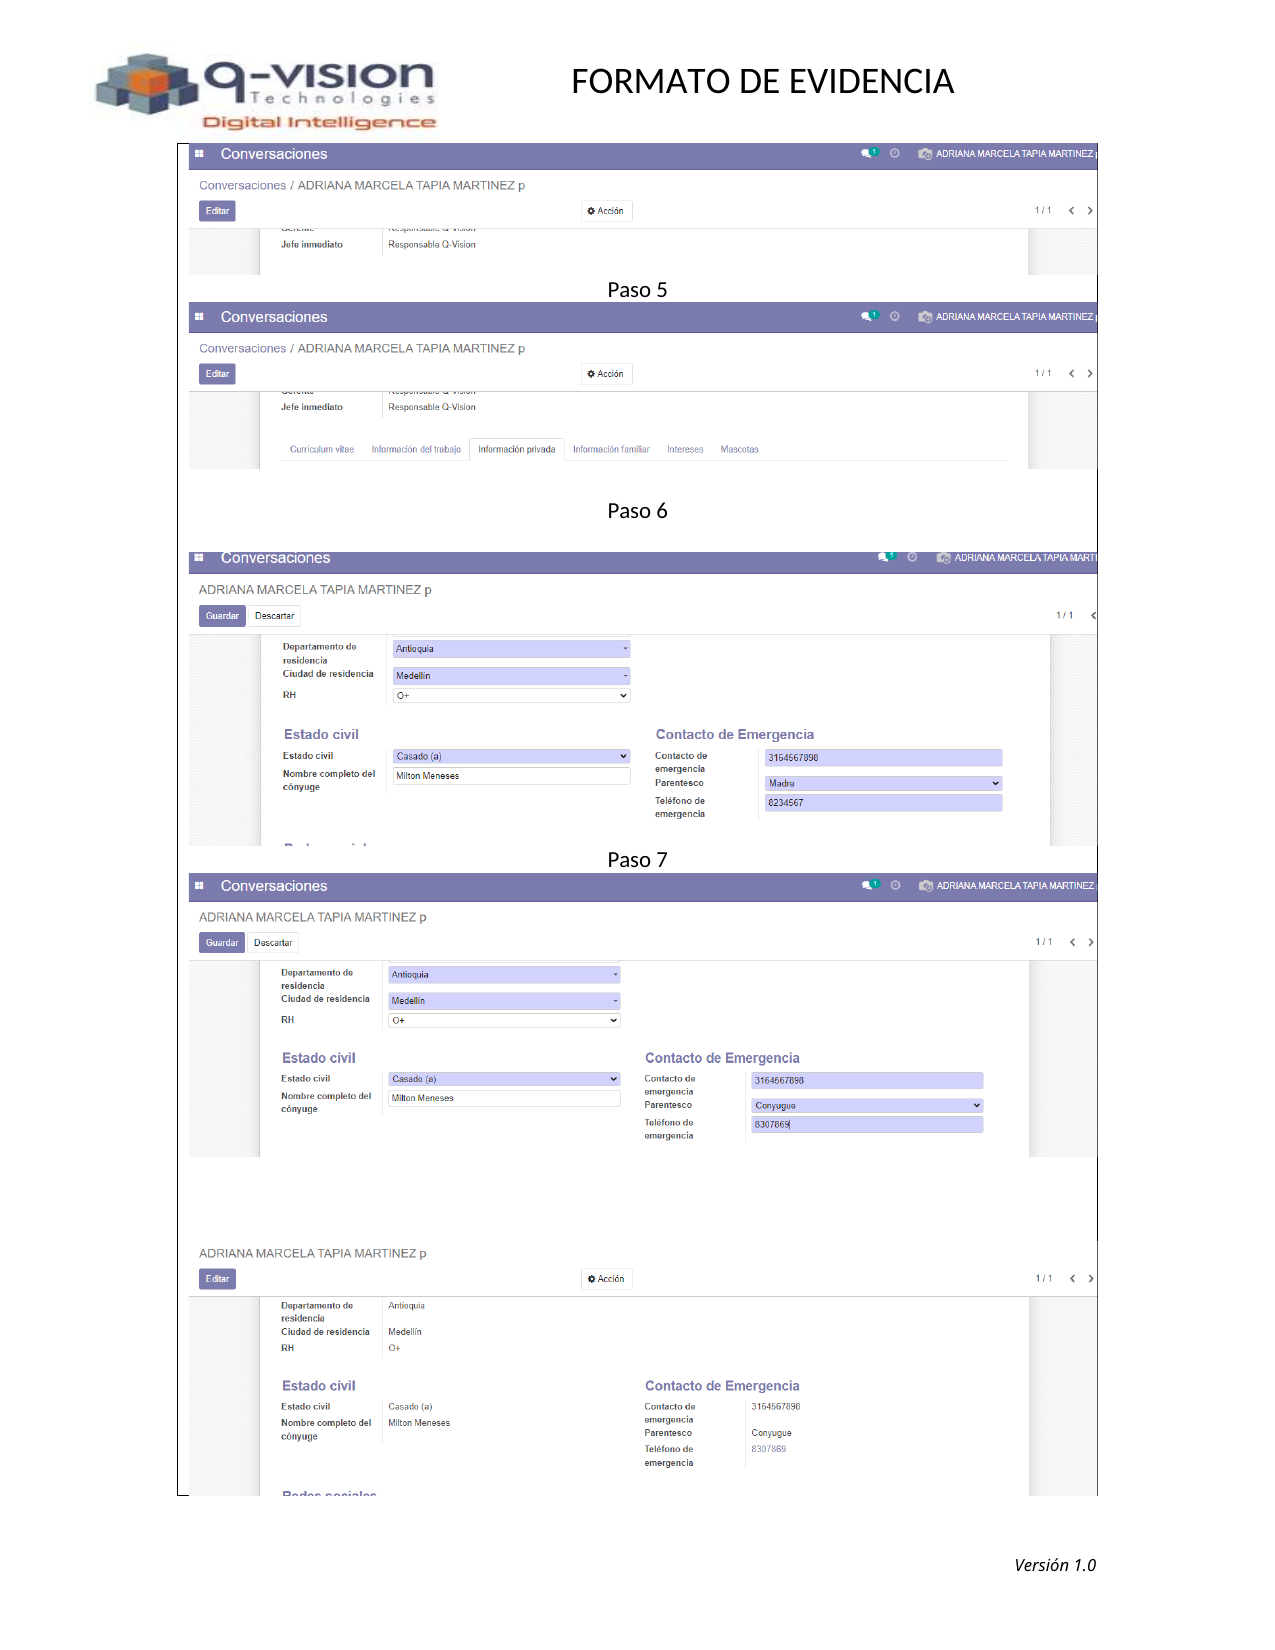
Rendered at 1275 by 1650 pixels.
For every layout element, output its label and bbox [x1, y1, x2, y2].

picture [188, 873, 1098, 1157]
picture [88, 44, 1098, 275]
table_cell [178, 144, 1097, 1495]
picture [188, 1241, 1098, 1496]
picture [188, 552, 1098, 846]
picture [188, 302, 1098, 469]
